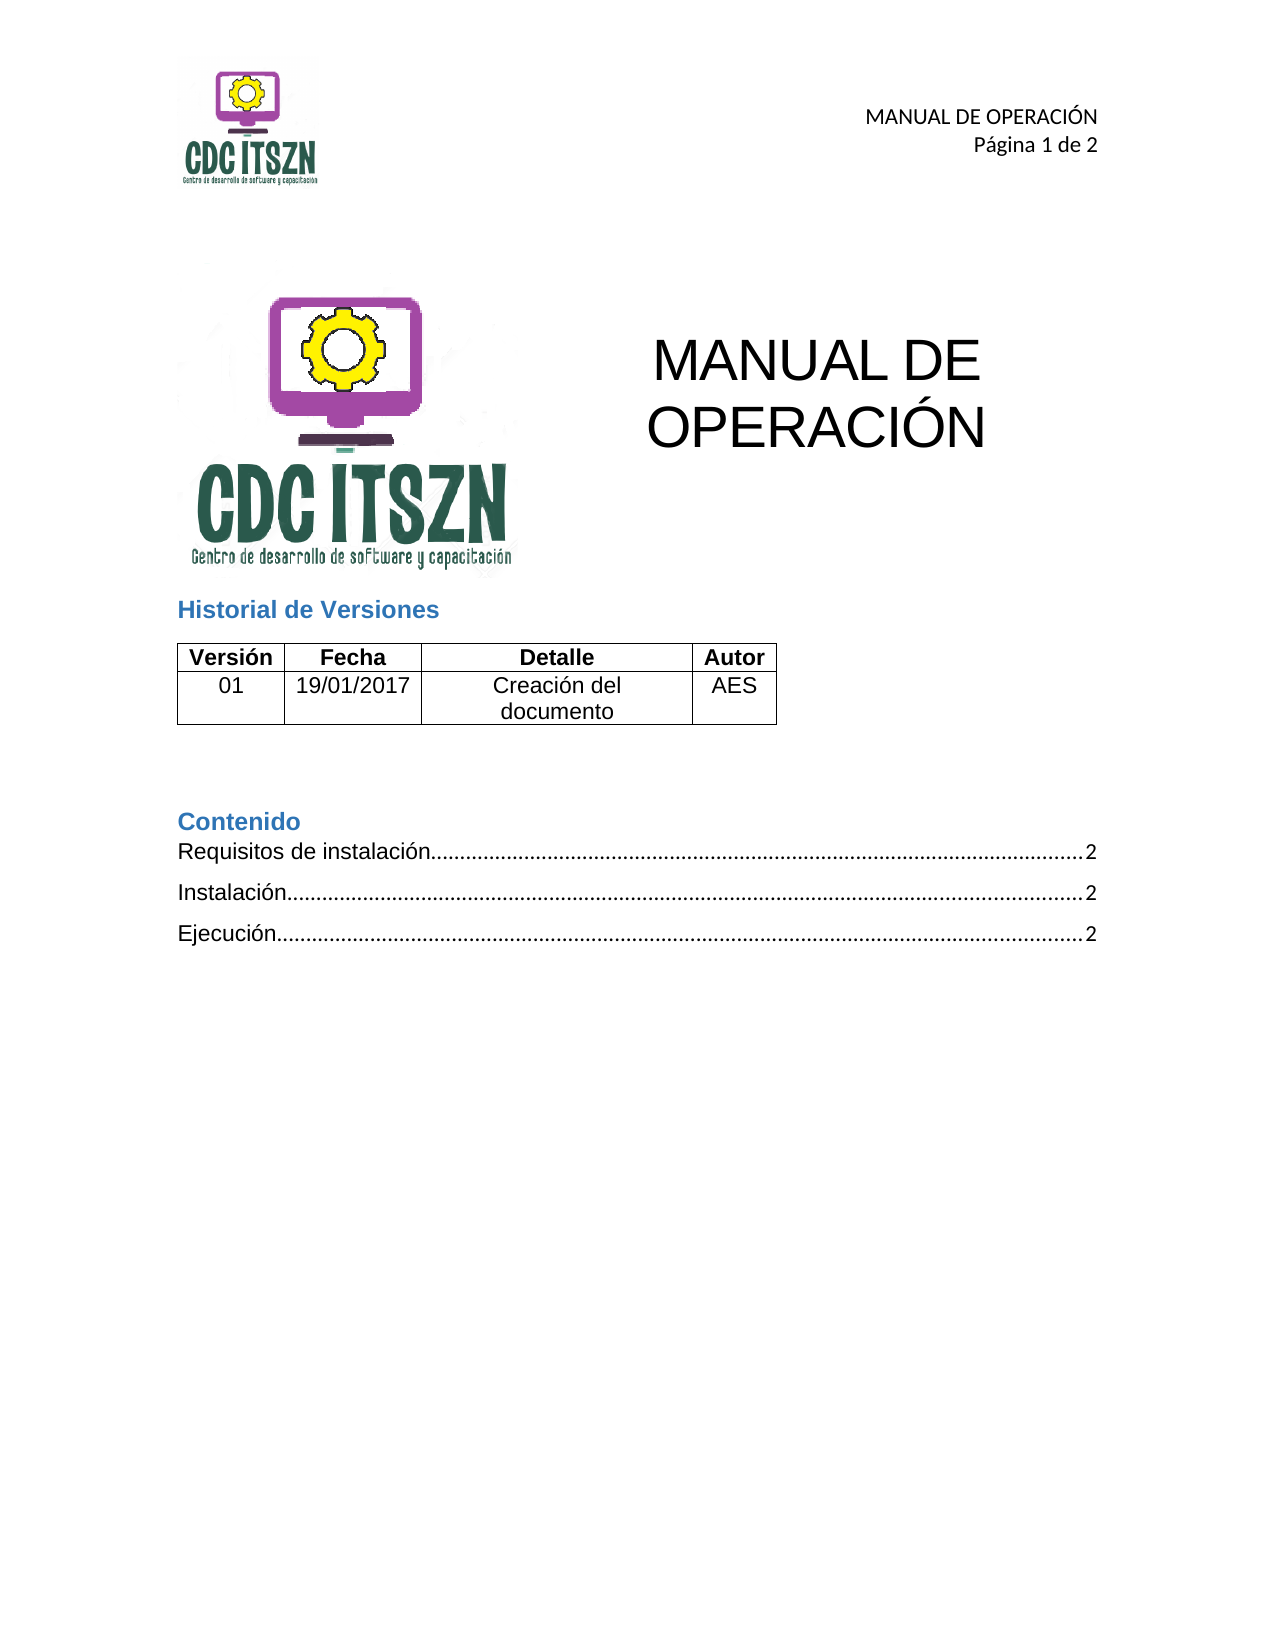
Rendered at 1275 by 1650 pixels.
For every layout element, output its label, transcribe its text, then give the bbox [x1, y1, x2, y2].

table_header Fecha [285, 644, 421, 671]
table_header Versión [178, 644, 284, 671]
table_cell 01 [178, 672, 284, 724]
table_cell AES [693, 672, 776, 724]
table_header Detalle [422, 644, 692, 671]
table_header Autor [693, 644, 776, 671]
title MANUAL DE OPERACIÓN [518, 326, 1098, 460]
text Historial de Versiones [177, 596, 1098, 624]
picture [177, 56, 320, 189]
picture [177, 260, 518, 578]
table_cell 19/01/2017 [285, 672, 421, 724]
table_cell Creación del documento [422, 672, 692, 724]
